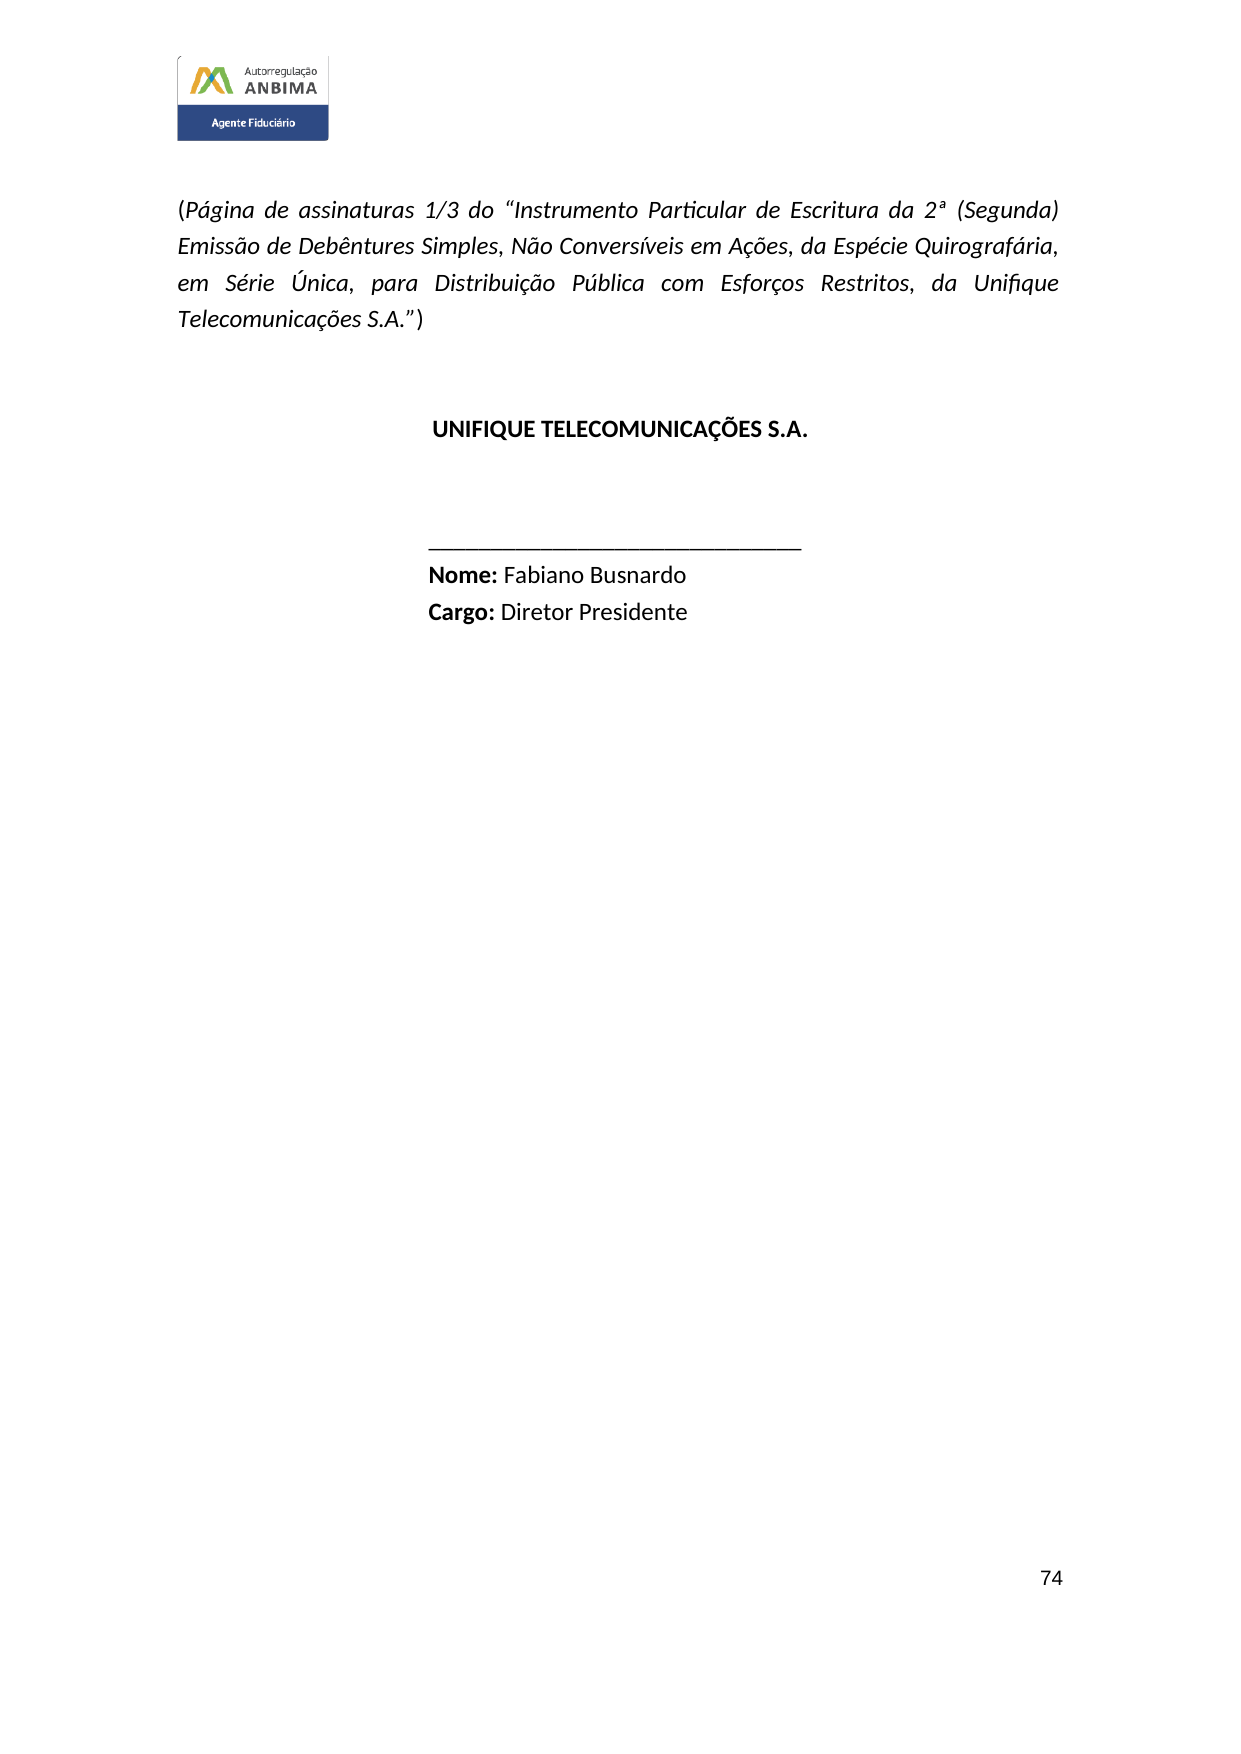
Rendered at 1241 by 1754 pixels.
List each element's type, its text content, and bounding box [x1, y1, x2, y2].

text ______________________________ [428, 523, 1063, 553]
picture [177, 56, 329, 141]
text Cargo: Diretor Presidente [428, 596, 1063, 627]
text Nome: Fabiano Busnardo [428, 559, 1063, 590]
text (Página de assinaturas 1/3 do “Instrumento Particular de Escritura da 2ª (Segunda) Emissão de Debêntures Simples, Não Conversíveis em Ações, da Espécie Quirografária, em Série Única, para Distribuição Pública com Esforços Restritos, da Unifique Telecomunicações S.A.”) [177, 194, 1063, 334]
text UNIFIQUE TELECOMUNICAÇÕES S.A. [177, 413, 1063, 444]
